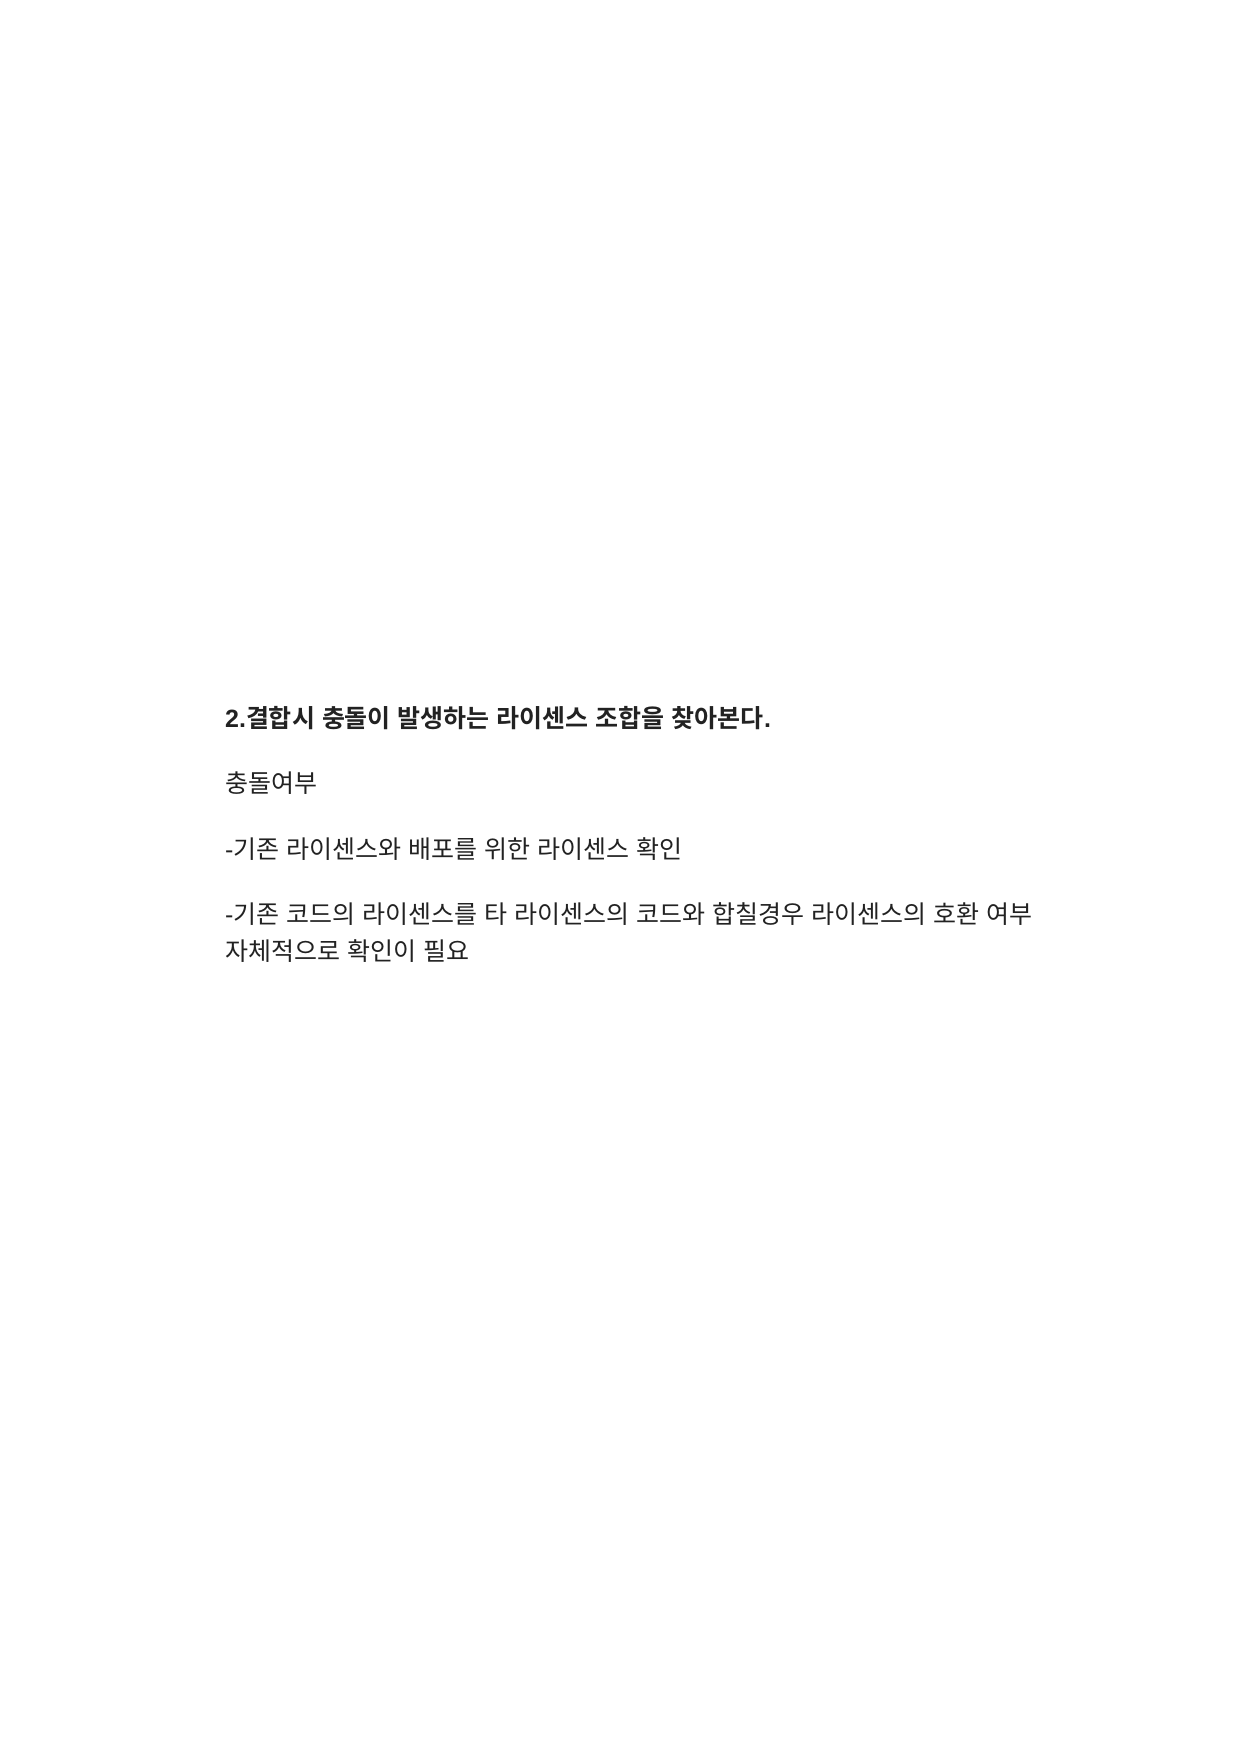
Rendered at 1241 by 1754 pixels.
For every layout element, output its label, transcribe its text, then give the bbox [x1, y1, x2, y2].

text 2.결합시 충돌이 발생하는 라이센스 조합을 찾아본다. [225, 698, 1090, 735]
text 충돌여부 [225, 764, 1090, 800]
text -기존 코드의 라이센스를 타 라이센스의 코드와 합칠경우 라이센스의 호환 여부 자체적으로 확인이 필요 [225, 895, 1090, 967]
text -기존 라이센스와 배포를 위한 라이센스 확인 [225, 829, 1090, 866]
